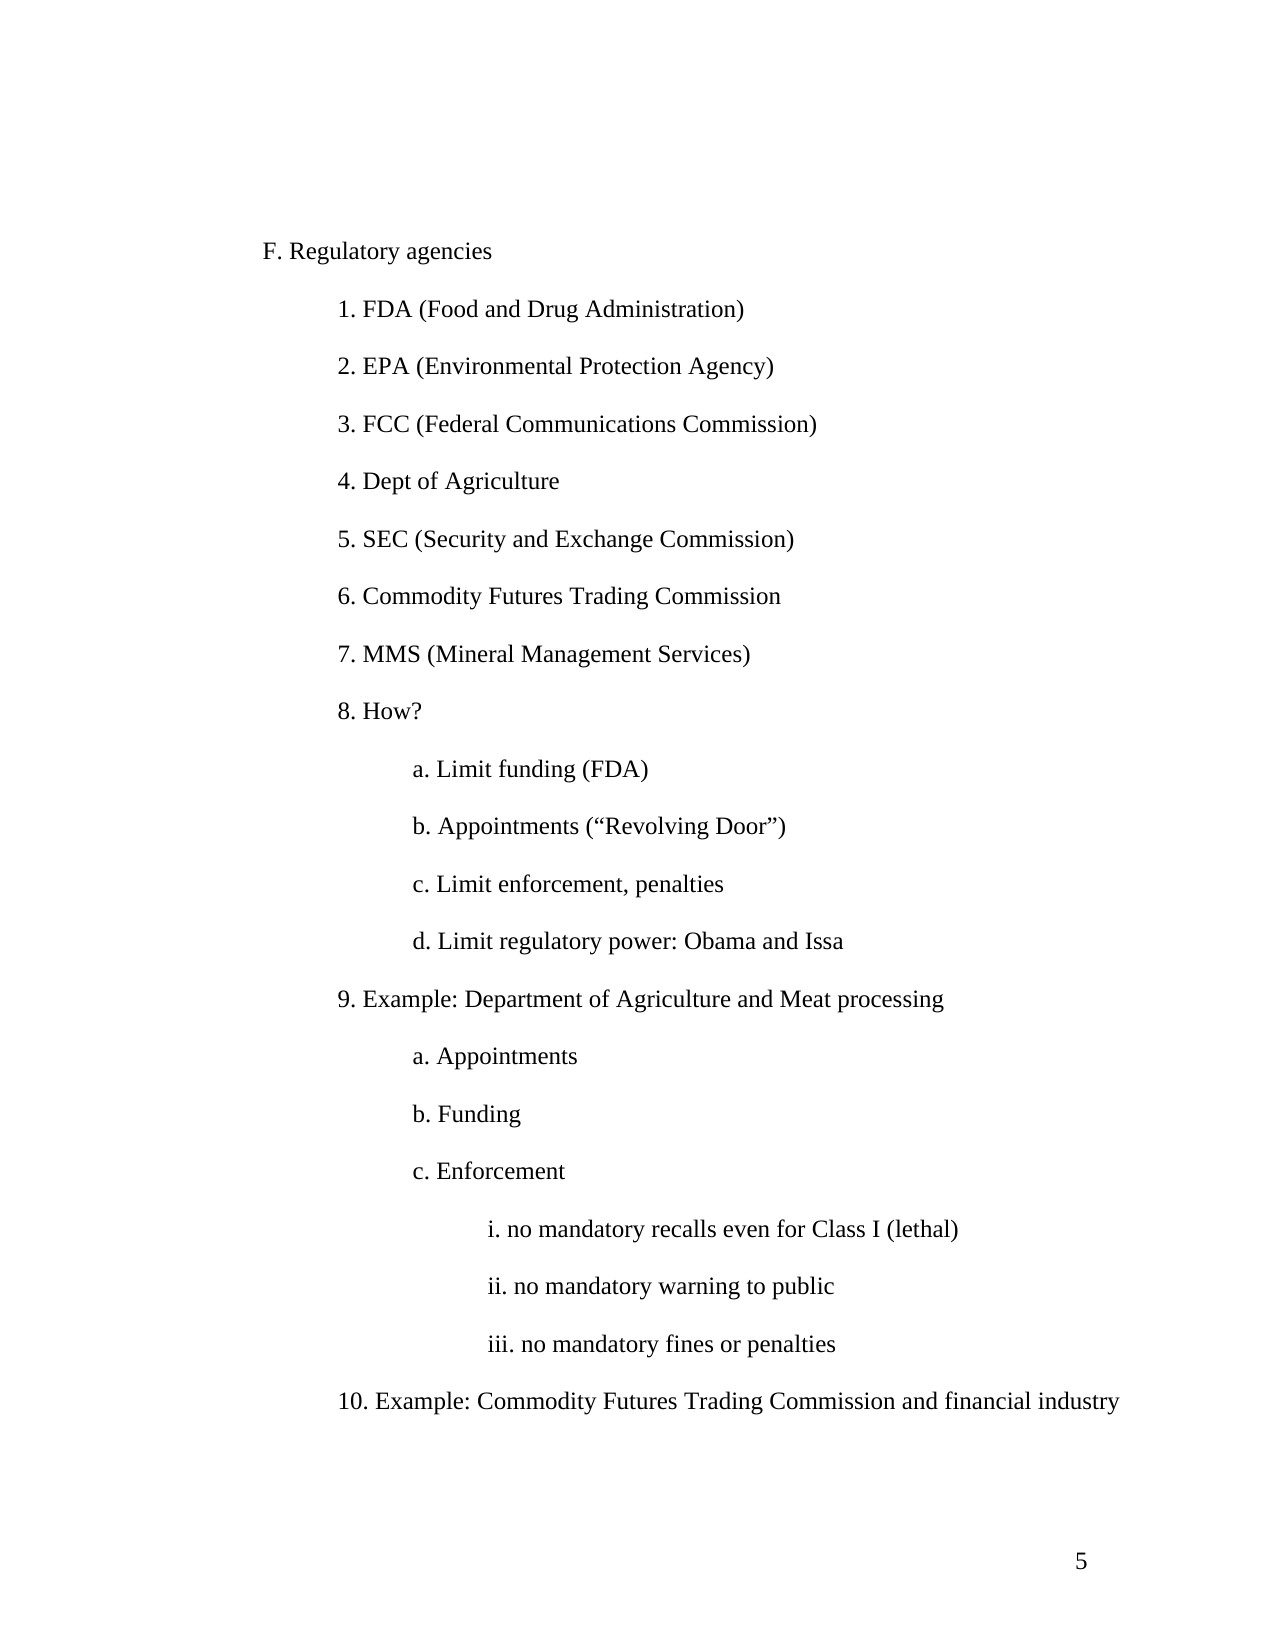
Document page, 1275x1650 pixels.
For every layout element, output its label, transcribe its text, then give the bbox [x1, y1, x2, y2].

text 6. Commodity Futures Trading Commission [262, 581, 1153, 610]
text c. Limit enforcement, penalties [262, 869, 1153, 897]
text i. no mandatory recalls even for Class I (lethal) [412, 1214, 1153, 1242]
text iii. no mandatory fines or penalties [262, 1329, 1153, 1357]
text a. Appointments [262, 1041, 1153, 1070]
text 9. Example: Department of Agriculture and Meat processing [262, 984, 1153, 1012]
text 5. SEC (Security and Exchange Commission) [262, 524, 1153, 552]
text a. Limit funding (FDA) [262, 754, 1153, 782]
text b. Appointments (“Revolving Door”) [262, 811, 1153, 840]
text 3. FCC (Federal Communications Commission) [262, 409, 1153, 437]
text 8. How? [262, 696, 1153, 725]
text 7. MMS (Mineral Management Services) [262, 639, 1153, 667]
text 1. FDA (Food and Drug Administration) [262, 294, 1153, 322]
text ii. no mandatory warning to public [262, 1271, 1153, 1300]
text 4. Dept of Agriculture [262, 466, 1153, 495]
text b. Funding [262, 1099, 1153, 1127]
text F. Regulatory agencies [262, 236, 1153, 265]
text 2. EPA (Environmental Protection Agency) [262, 351, 1153, 380]
text d. Limit regulatory power: Obama and Issa [262, 926, 1153, 955]
text c. Enforcement [337, 1156, 1153, 1185]
text 10. Example: Commodity Futures Trading Commission and financial industry [262, 1386, 1153, 1415]
